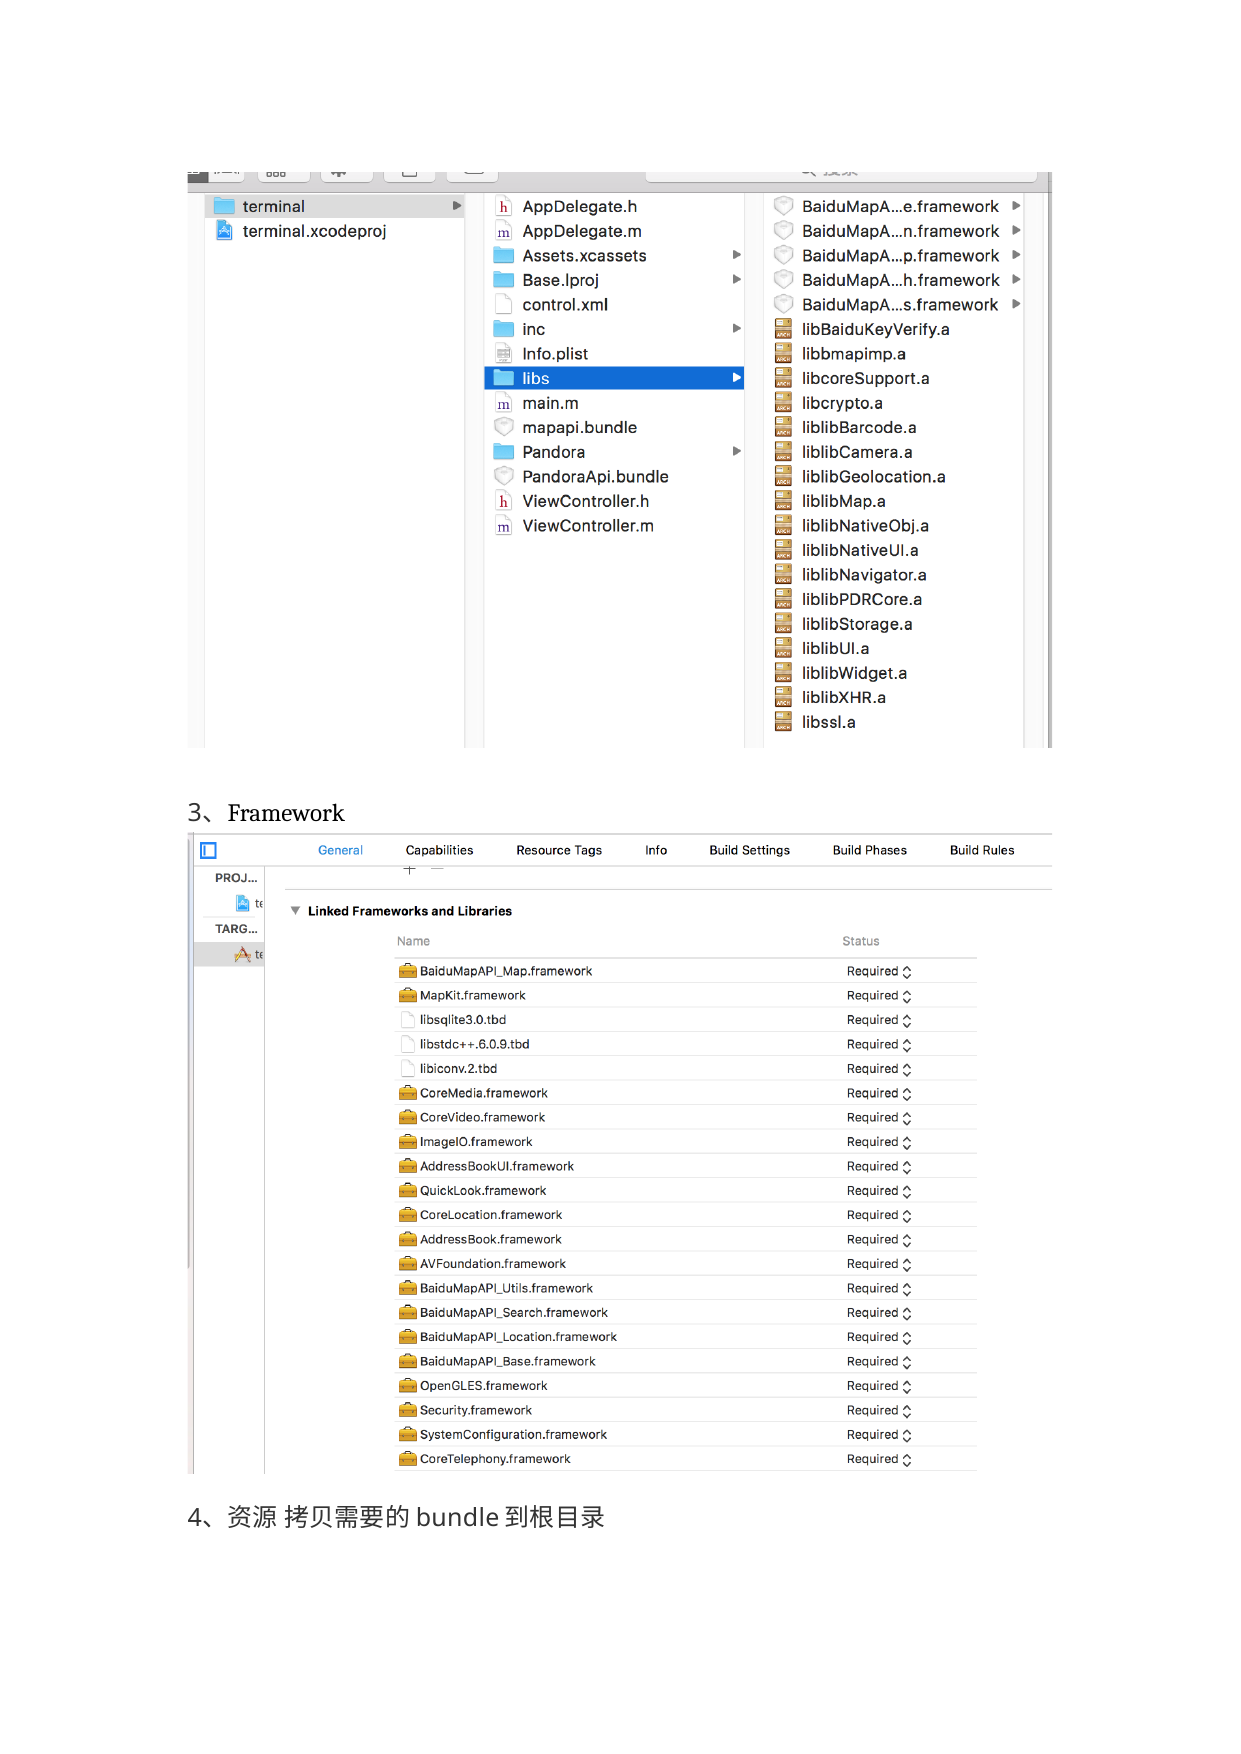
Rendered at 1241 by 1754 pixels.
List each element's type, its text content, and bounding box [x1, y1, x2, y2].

picture [187, 832, 1053, 1474]
text 3、Framework [187, 789, 1053, 832]
picture [187, 172, 1053, 748]
text 4、资源 拷贝需要的bundle到根目录 [187, 1494, 1053, 1538]
